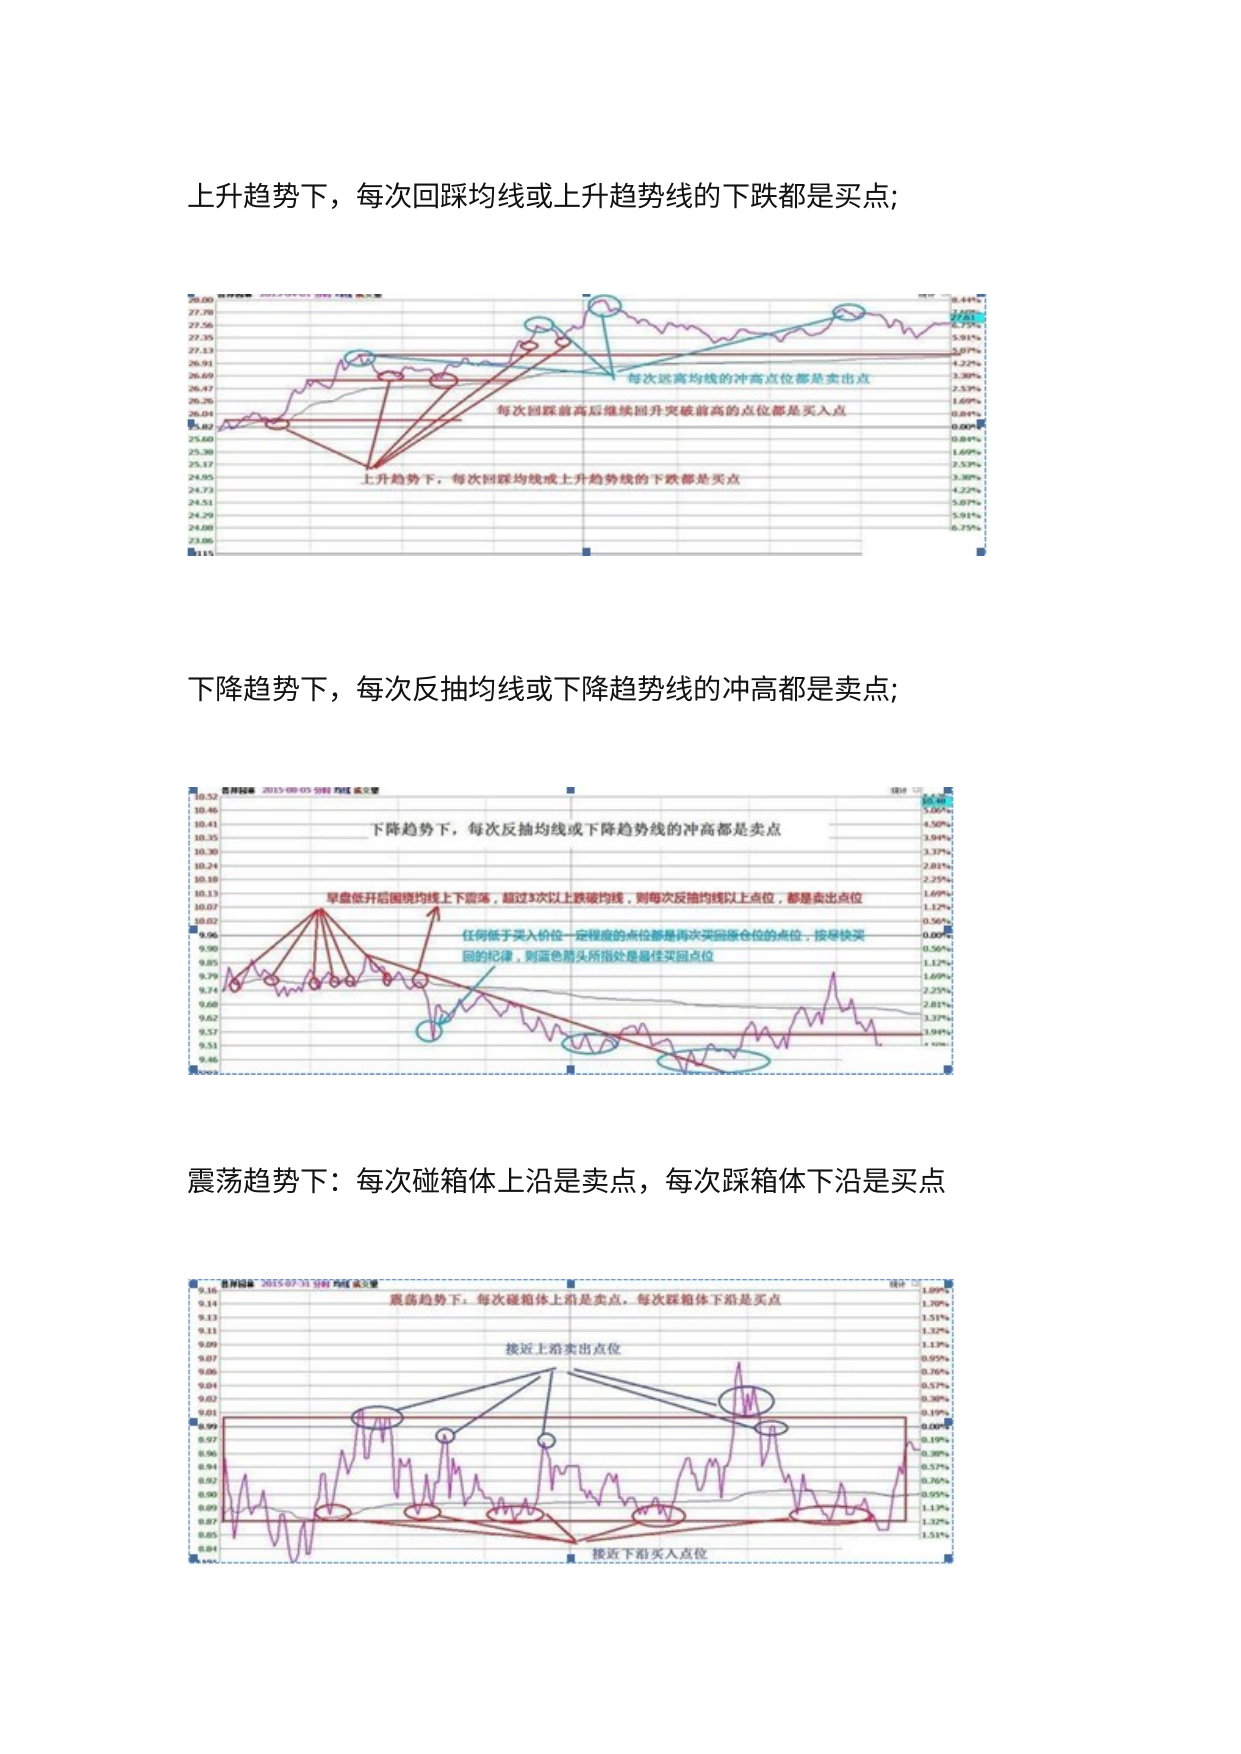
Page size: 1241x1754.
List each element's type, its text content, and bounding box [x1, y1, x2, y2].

picture [187, 787, 955, 1075]
text 上升趋势下，每次回踩均线或上升趋势线的下跌都是买点; [187, 162, 1053, 227]
text 震荡趋势下：每次碰箱体上沿是卖点，每次踩箱体下沿是买点 [187, 1147, 1053, 1212]
picture [187, 1279, 957, 1567]
picture [187, 294, 988, 556]
text 下降趋势下，每次反抽均线或下降趋势线的冲高都是卖点; [187, 654, 1053, 719]
